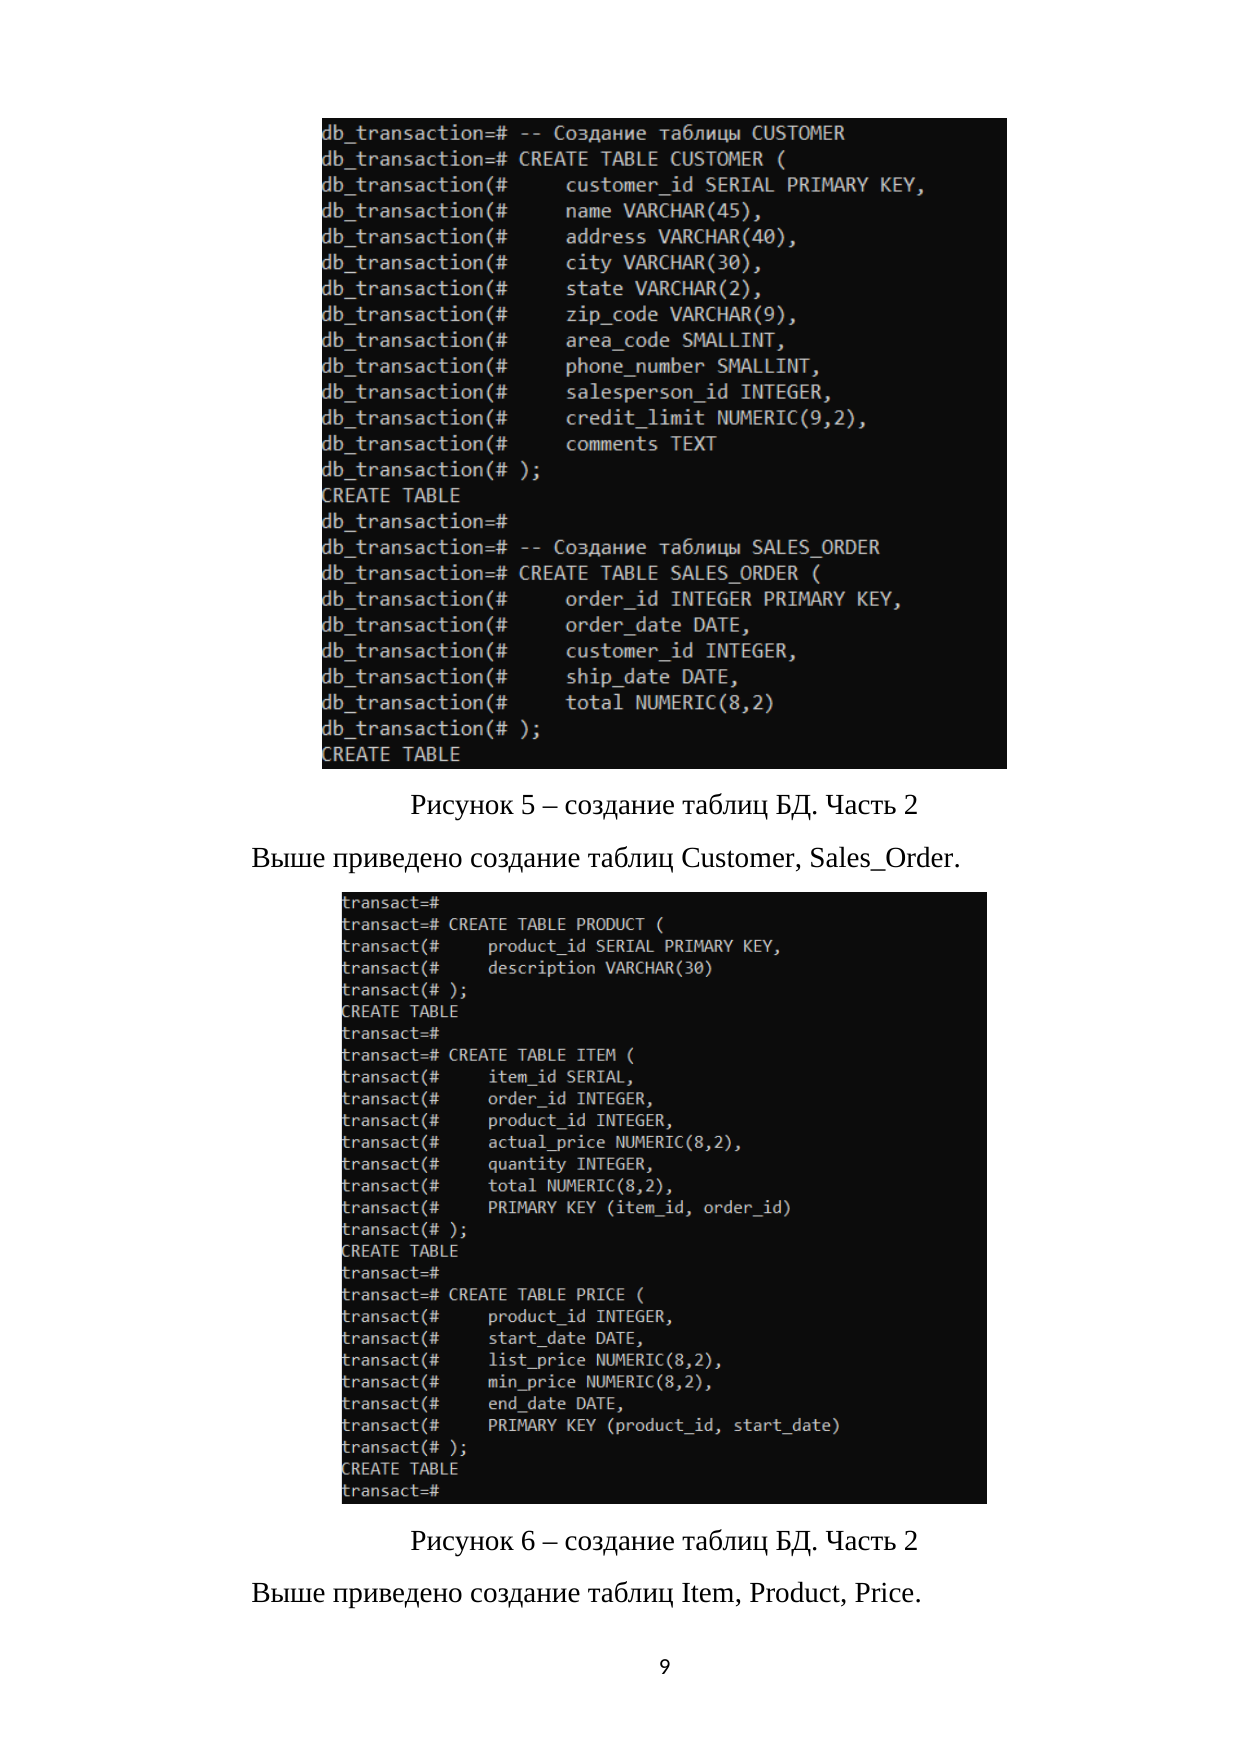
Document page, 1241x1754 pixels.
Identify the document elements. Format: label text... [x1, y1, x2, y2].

picture [322, 118, 1007, 769]
picture [341, 892, 987, 1504]
text Рисунок 6 – создание таблиц БД. Часть 2 [177, 1523, 1152, 1556]
text Рисунок 5 – создание таблиц БД. Часть 2 [177, 787, 1152, 821]
text Выше приведено создание таблиц Customer, Sales_Order. [177, 840, 1152, 873]
text Выше приведено создание таблиц Item, Product, Price. [177, 1576, 1152, 1609]
